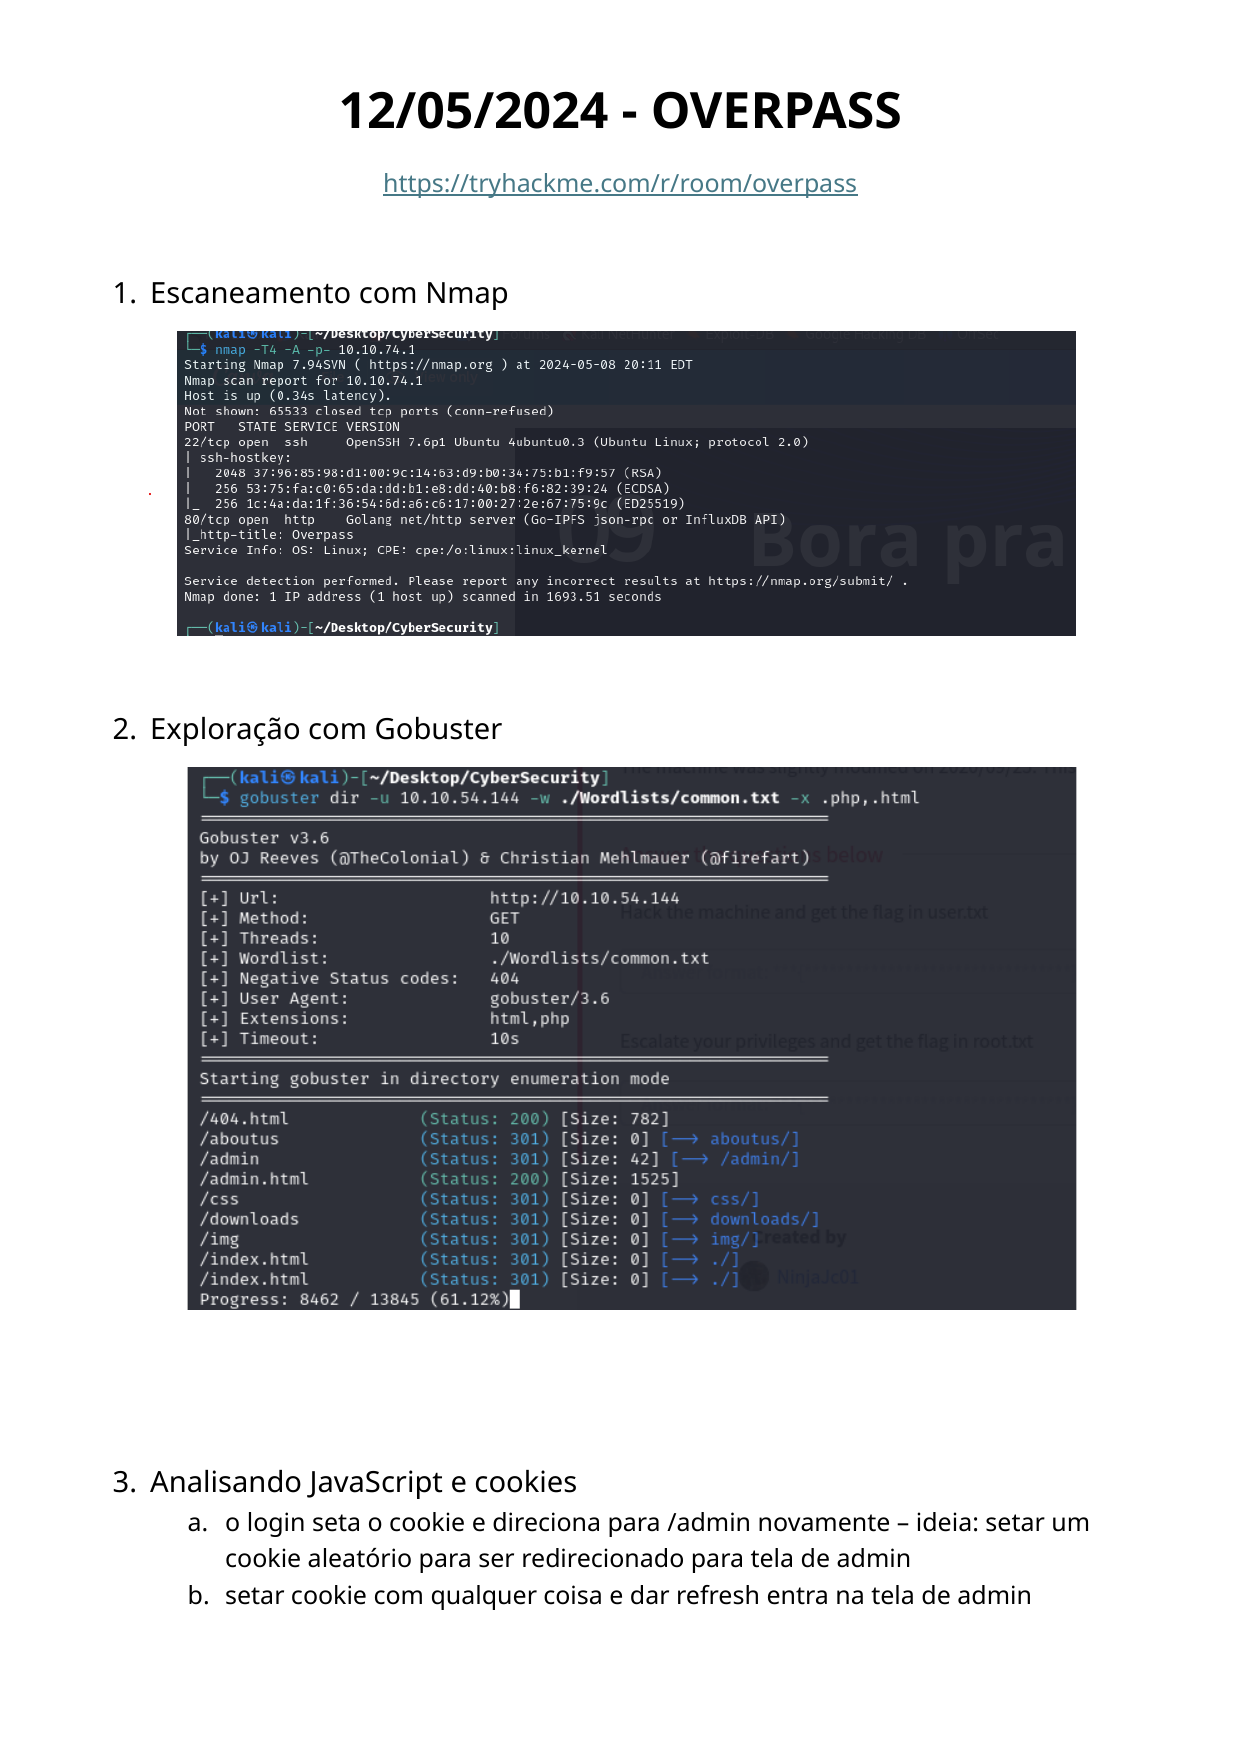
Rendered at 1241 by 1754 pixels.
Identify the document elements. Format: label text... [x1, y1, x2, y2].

list o login seta o cookie e direciona para /admin novamente – ideia: setar um cookie aleatório para ser redirecionado para tela de admin [187, 1504, 1165, 1575]
list setar cookie com qualquer coisa e dar refresh entra na tela de admin [187, 1578, 1165, 1612]
picture [187, 767, 1077, 1310]
text https://tryhackme.com/r/room/overpass [75, 165, 1165, 199]
list Escaneamento com Nmap [112, 272, 1165, 312]
list Analisando JavaScript e cookies [112, 1461, 1165, 1501]
picture [148, 331, 1076, 636]
list Exploração com Gobuster [112, 708, 1165, 748]
text 12/05/2024 - OVERPASS [75, 75, 1165, 143]
